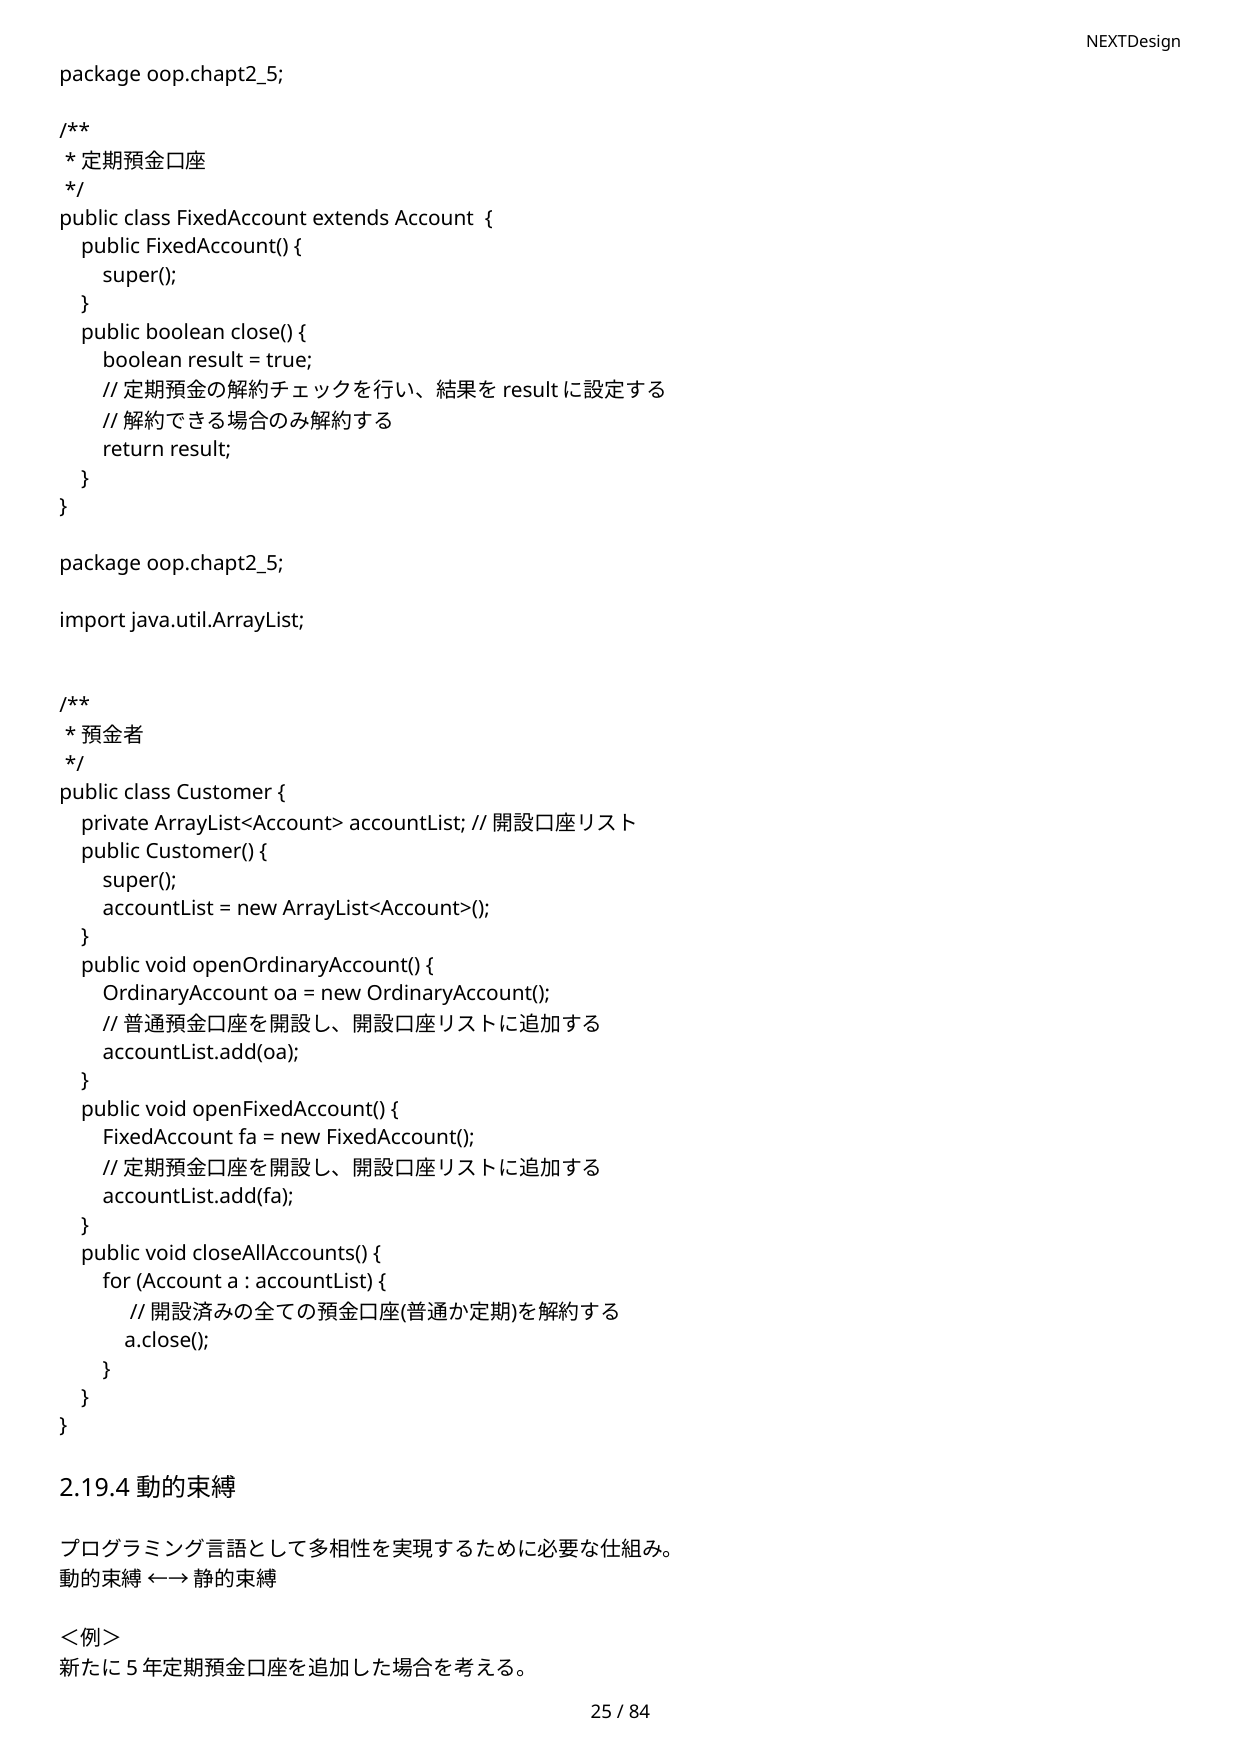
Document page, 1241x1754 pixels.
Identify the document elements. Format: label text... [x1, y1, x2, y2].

text // 定期預金の解約チェックを行い、結果をresultに設定する [59, 374, 1181, 404]
text 新たに5年定期預金口座を追加した場合を考える。 [59, 1651, 1181, 1682]
text ＜例＞ [59, 1621, 1181, 1651]
text return result; [59, 434, 1181, 463]
subtitle 動的束縛 [59, 1467, 1181, 1504]
text * 預金者 [59, 719, 1181, 749]
text public class FixedAccount extends Account { [59, 203, 1181, 232]
text // 開設済みの全ての預金口座(普通か定期)を解約する [59, 1295, 1181, 1325]
text OrdinaryAccount oa = new OrdinaryAccount(); [59, 978, 1181, 1007]
text accountList.add(fa); [59, 1181, 1181, 1210]
text boolean result = true; [59, 345, 1181, 374]
text for (Account a : accountList) { [59, 1267, 1181, 1295]
text accountList.add(oa); [59, 1037, 1181, 1066]
text accountList = new ArrayList<Account>(); [59, 893, 1181, 922]
text private ArrayList<Account> accountList; // 開設口座リスト [59, 806, 1181, 836]
text public boolean close() { [59, 317, 1181, 345]
text } [59, 922, 1181, 950]
text * 定期預金口座 [59, 144, 1181, 175]
text // 解約できる場合のみ解約する [59, 404, 1181, 434]
text /** [59, 116, 1181, 144]
text } [59, 1382, 1181, 1411]
text // 定期預金口座を開設し、開設口座リストに追加する [59, 1151, 1181, 1181]
text FixedAccount fa = new FixedAccount(); [59, 1122, 1181, 1151]
text プログラミング言語として多相性を実現するために必要な仕組み。 [59, 1532, 1181, 1562]
text public class Customer { [59, 777, 1181, 806]
text } [59, 1210, 1181, 1238]
text 動的束縛 ←→ 静的束縛 [59, 1562, 1181, 1593]
text package oop.chapt2_5; [59, 59, 1181, 87]
text } [59, 1411, 1181, 1439]
text public FixedAccount() { [59, 232, 1181, 260]
text } [59, 1066, 1181, 1094]
text } [59, 463, 1181, 491]
text super(); [59, 865, 1181, 893]
text public void openOrdinaryAccount() { [59, 950, 1181, 978]
text } [59, 1354, 1181, 1382]
text } [59, 491, 1181, 520]
text super(); [59, 260, 1181, 288]
text */ [59, 175, 1181, 203]
text /** [59, 690, 1181, 719]
text public Customer() { [59, 836, 1181, 865]
text } [59, 288, 1181, 317]
text a.close(); [59, 1325, 1181, 1354]
text public void openFixedAccount() { [59, 1094, 1181, 1122]
text */ [59, 749, 1181, 777]
text // 普通預金口座を開設し、開設口座リストに追加する [59, 1007, 1181, 1037]
text public void closeAllAccounts() { [59, 1238, 1181, 1267]
text package oop.chapt2_5; [59, 548, 1181, 577]
text import java.util.ArrayList; [59, 605, 1181, 633]
